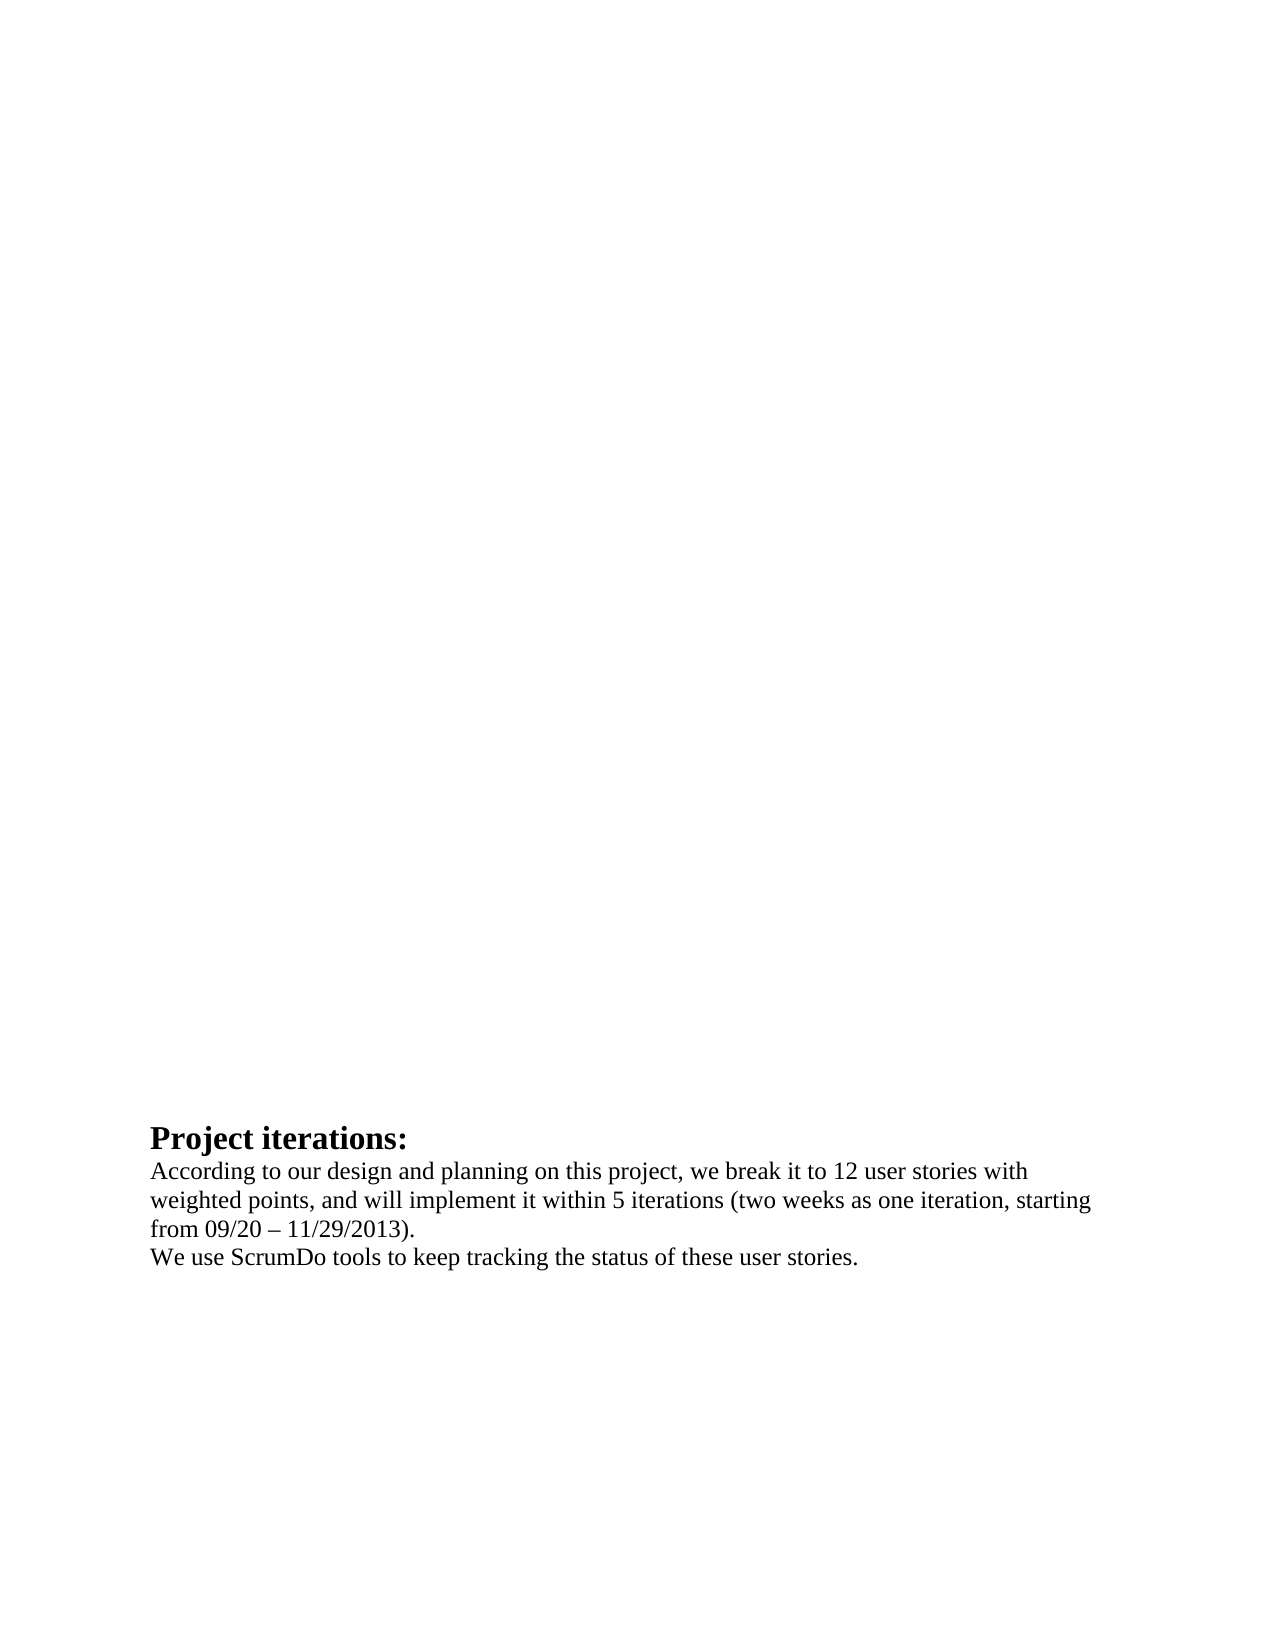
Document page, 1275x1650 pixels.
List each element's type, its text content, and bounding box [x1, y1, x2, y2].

text According to our design and planning on this project, we break it to 12 user stories with weighted points, and will implement it within 5 iterations (two weeks as one iteration, starting from 09/20 – 11/29/2013). [150, 1156, 1125, 1242]
text Project iterations: [150, 1118, 1125, 1156]
text We use ScrumDo tools to keep tracking the status of these user stories. [150, 1242, 1125, 1271]
